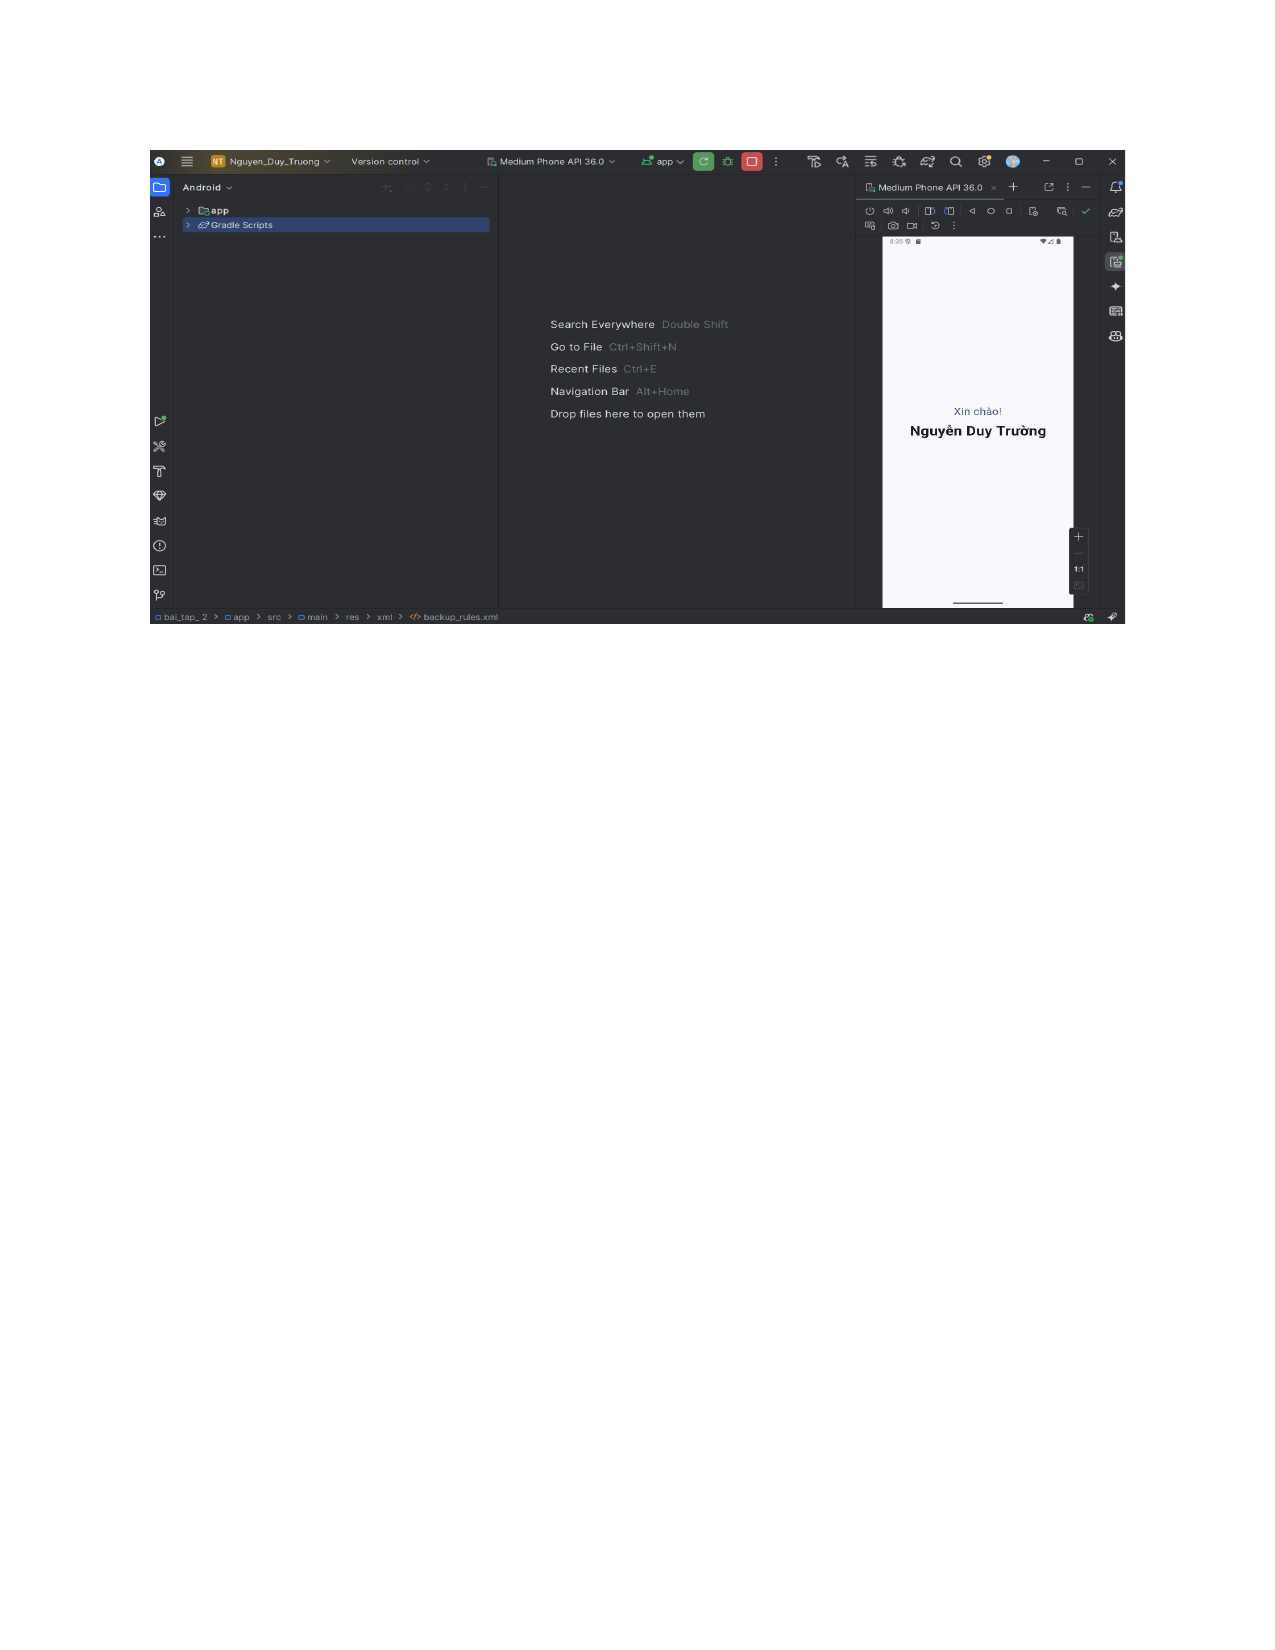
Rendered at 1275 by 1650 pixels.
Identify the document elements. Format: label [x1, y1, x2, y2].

picture [150, 150, 1125, 624]
